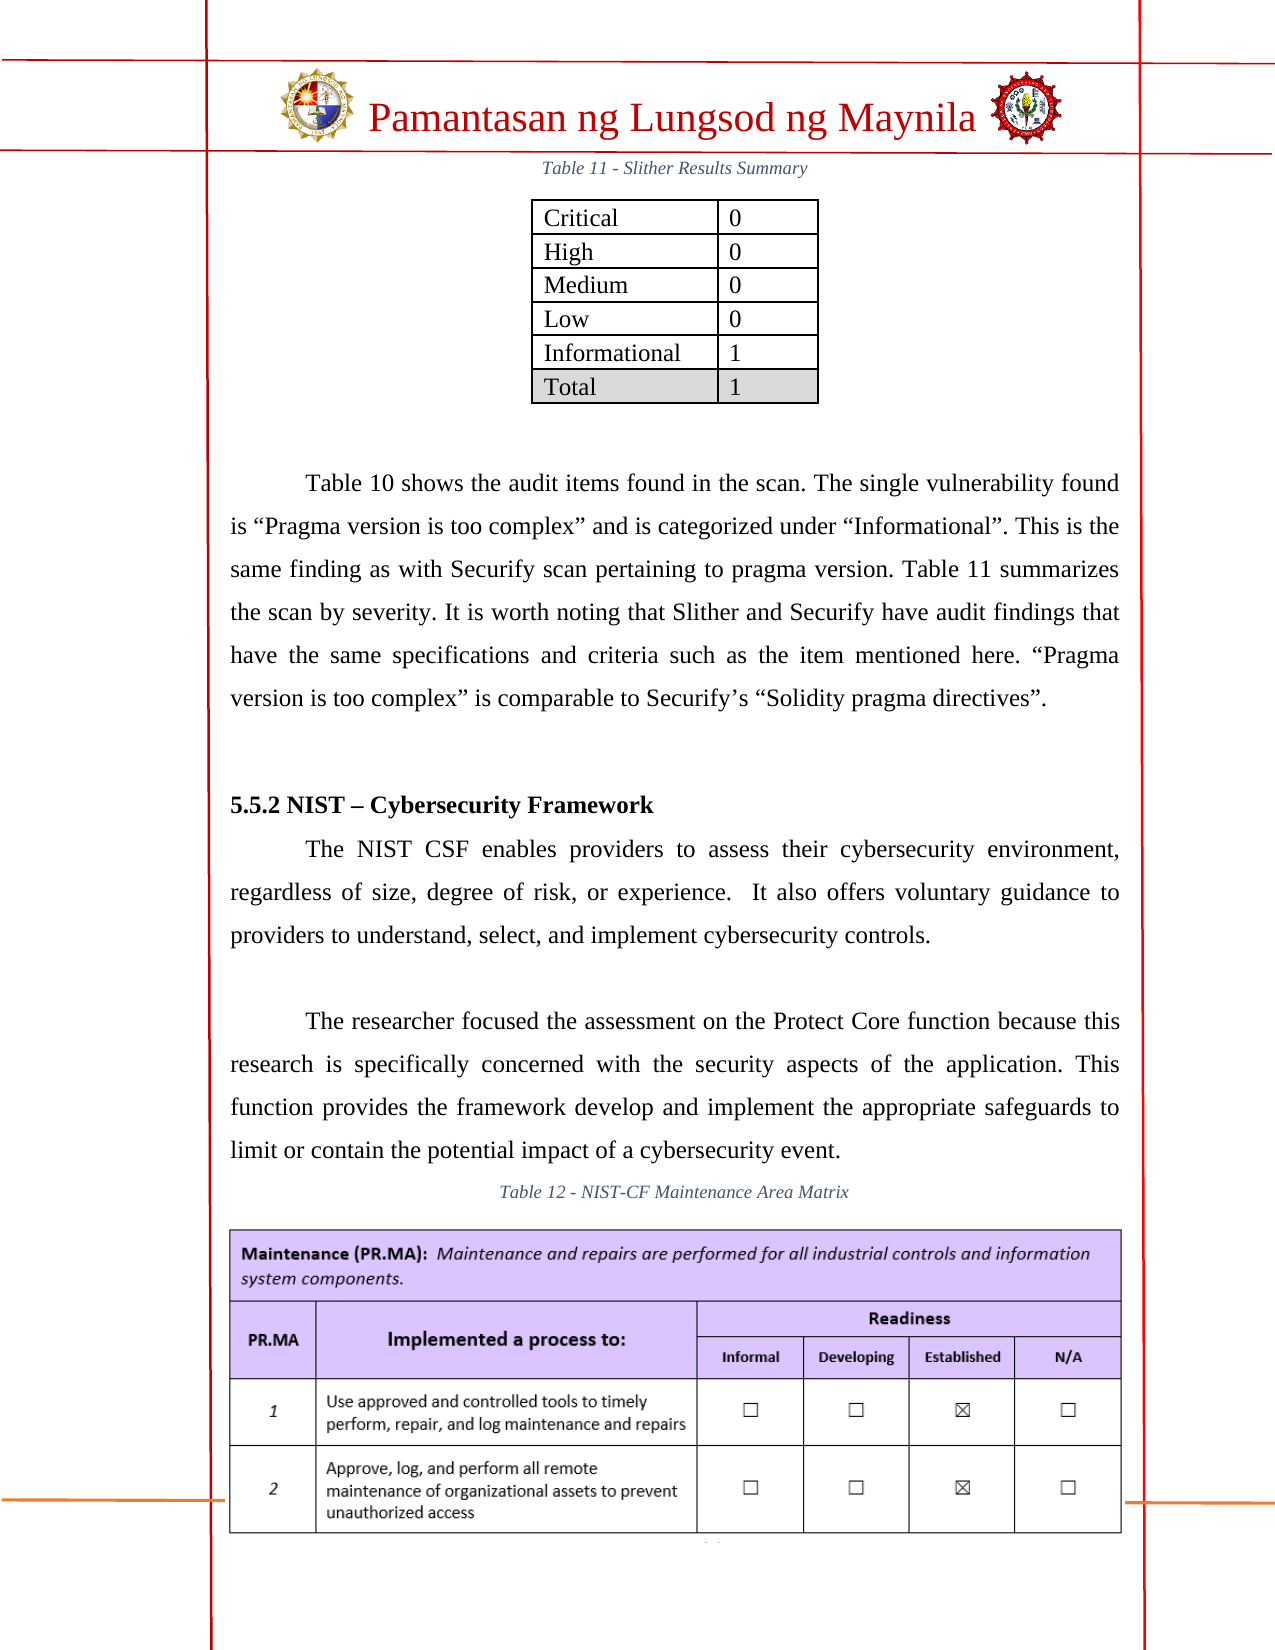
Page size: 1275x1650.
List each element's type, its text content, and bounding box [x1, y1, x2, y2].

table_cell Informational [533, 336, 717, 368]
text 5.5.2 NIST – Cybersecurity Framework [225, 791, 1125, 819]
table_cell 0 [719, 235, 817, 267]
table_cell 1 [719, 336, 817, 368]
text Table 11 - Slither Results Summary [225, 157, 1125, 178]
table_cell High [533, 235, 717, 267]
table_cell Low [533, 303, 717, 334]
table_cell Total [533, 370, 717, 402]
text The NIST CSF enables providers to assess their cybersecurity environment, regardless of size, degree of risk, or experience. It also offers voluntary guidance to providers to understand, select, and implement cybersecurity controls. [225, 834, 1125, 949]
text The researcher focused the assessment on the Protect Core function because this research is specifically concerned with the security aspects of the application. This function provides the framework develop and implement the appropriate safeguards to limit or contain the potential impact of a cybersecurity event. [225, 1006, 1125, 1164]
table_cell 0 [719, 303, 817, 334]
table_header 0 [719, 201, 817, 233]
table_cell 0 [719, 269, 817, 301]
picture [988, 68, 1066, 146]
table_cell Medium [533, 269, 717, 301]
picture [225, 1223, 1125, 1542]
text Table 10 shows the audit items found in the scan. The single vulnerability found is “Pragma version is too complex” and is categorized under “Informational”. This is the same finding as with Securify scan pertaining to pragma version. Table 11 summarizes the scan by severity. It is worth noting that Slither and Securify have audit findings that have the same specifications and criteria such as the item mentioned here. “Pragma version is too complex” is comparable to Securify’s “Solidity pragma directives”. [225, 468, 1125, 712]
table_header Critical [533, 201, 717, 233]
table_cell 1 [719, 370, 817, 402]
picture [278, 67, 356, 145]
